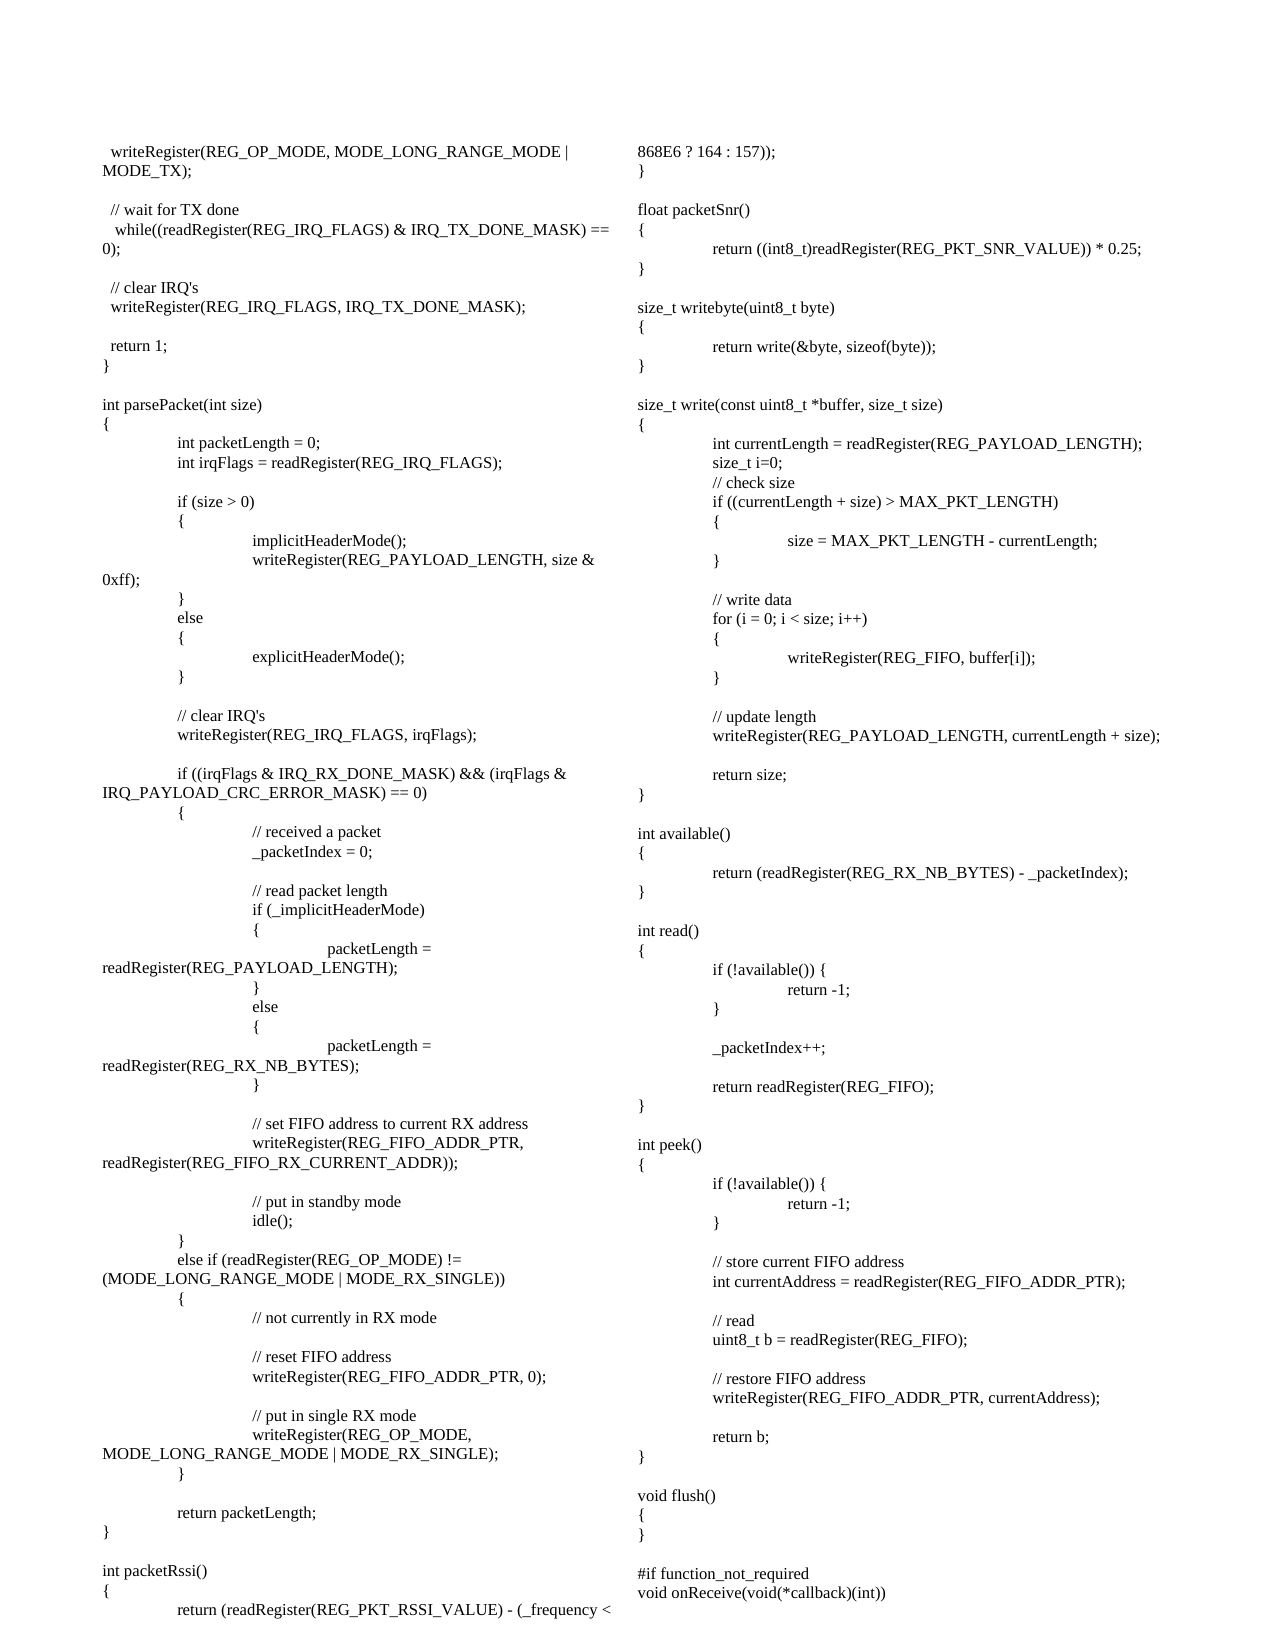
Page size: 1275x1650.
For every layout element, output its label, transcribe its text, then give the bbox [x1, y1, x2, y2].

text { [637, 512, 1173, 531]
text explicitHeaderMode(); [102, 647, 618, 666]
text size_t i=0; [637, 453, 1173, 472]
text // read packet length [102, 881, 618, 900]
text return readRegister(REG_FIFO); [637, 1077, 1173, 1096]
text uint8_t b = readRegister(REG_FIFO); [637, 1330, 1173, 1349]
text writeRegister(REG_FIFO, buffer[i]); [637, 648, 1173, 667]
text { [637, 414, 1173, 433]
text writeRegister(REG_FIFO_ADDR_PTR, 0); [102, 1366, 618, 1386]
text } [102, 978, 618, 997]
text return ((int8_t)readRegister(REG_PKT_SNR_VALUE)) * 0.25; [637, 239, 1173, 258]
text if ((currentLength + size) > MAX_PKT_LENGTH) [637, 492, 1173, 511]
text writeRegister(REG_PAYLOAD_LENGTH, currentLength + size); [637, 726, 1173, 745]
text { [102, 919, 618, 939]
text packetLength = readRegister(REG_RX_NB_BYTES); [102, 1036, 618, 1074]
text if (!available()) { [637, 1174, 1173, 1193]
text // restore FIFO address [637, 1369, 1173, 1388]
text { [637, 219, 1173, 239]
text } [102, 589, 618, 608]
text } [102, 1075, 618, 1094]
text { [637, 940, 1173, 959]
text { [102, 1288, 618, 1308]
text { [637, 1154, 1173, 1174]
text if (size > 0) [102, 492, 618, 511]
text int peek() [637, 1135, 1173, 1154]
text return -1; [637, 979, 1173, 998]
text return b; [637, 1427, 1173, 1446]
text } [637, 258, 1173, 278]
text writeRegister(REG_FIFO_ADDR_PTR, currentAddress); [637, 1388, 1173, 1407]
text int packetLength = 0; [102, 433, 618, 452]
text } [637, 1213, 1173, 1232]
text // reset FIFO address [102, 1347, 618, 1366]
text writeRegister(REG_IRQ_FLAGS, irqFlags); [102, 725, 618, 744]
text writeRegister(REG_FIFO_ADDR_PTR, readRegister(REG_FIFO_RX_CURRENT_ADDR)); [102, 1133, 618, 1172]
text int parsePacket(int size) [102, 394, 618, 413]
text } [102, 667, 618, 686]
text { [637, 317, 1173, 336]
text // store current FIFO address [637, 1252, 1173, 1271]
text int packetRssi() [102, 1561, 618, 1580]
text { [102, 511, 618, 530]
text // wait for TX done [102, 200, 618, 219]
text if (_implicitHeaderMode) [102, 900, 618, 919]
text implicitHeaderMode(); [102, 531, 618, 550]
text // clear IRQ's [102, 277, 618, 297]
text else [102, 608, 618, 627]
text // clear IRQ's [102, 706, 618, 725]
text } [102, 1230, 618, 1249]
text return (readRegister(REG_RX_NB_BYTES) - _packetIndex); [637, 862, 1173, 882]
text // set FIFO address to current RX address [102, 1114, 618, 1133]
text int available() [637, 823, 1173, 843]
text return 1; [102, 336, 618, 355]
text #if function_not_required [637, 1564, 1173, 1583]
text } [102, 1463, 618, 1483]
text writeRegister(REG_OP_MODE, MODE_LONG_RANGE_MODE | MODE_RX_SINGLE); [102, 1425, 618, 1463]
text return -1; [637, 1193, 1173, 1213]
text // not currently in RX mode [102, 1308, 618, 1327]
text { [102, 628, 618, 647]
text packetLength = readRegister(REG_PAYLOAD_LENGTH); [102, 939, 618, 977]
text _packetIndex = 0; [102, 842, 618, 861]
text // check size [637, 473, 1173, 492]
text } [637, 784, 1173, 804]
text return size; [637, 765, 1173, 784]
text } [637, 356, 1173, 375]
text float packetSnr() [637, 200, 1173, 219]
text { [637, 629, 1173, 648]
text return (readRegister(REG_PKT_RSSI_VALUE) - (_frequency < 868E6 ? 164 : 157)); [637, 142, 1173, 161]
text if (!available()) { [637, 960, 1173, 979]
text int currentLength = readRegister(REG_PAYLOAD_LENGTH); [637, 434, 1173, 453]
text } [637, 1096, 1173, 1115]
text else if (readRegister(REG_OP_MODE) != (MODE_LONG_RANGE_MODE | MODE_RX_SINGLE)) [102, 1250, 618, 1288]
text } [637, 1447, 1173, 1466]
text { [102, 414, 618, 433]
text // write data [637, 590, 1173, 609]
text } [637, 668, 1173, 687]
text { [102, 803, 618, 822]
text size_t writebyte(uint8_t byte) [637, 297, 1173, 317]
text { [102, 1580, 618, 1599]
text writeRegister(REG_PAYLOAD_LENGTH, size & 0xff); [102, 550, 618, 588]
text } [102, 1522, 618, 1541]
text { [102, 1017, 618, 1036]
text if ((irqFlags & IRQ_RX_DONE_MASK) && (irqFlags & IRQ_PAYLOAD_CRC_ERROR_MASK) == 0) [102, 764, 618, 802]
text // received a packet [102, 822, 618, 841]
text int irqFlags = readRegister(REG_IRQ_FLAGS); [102, 453, 618, 472]
text writeRegister(REG_IRQ_FLAGS, IRQ_TX_DONE_MASK); [102, 297, 618, 316]
text else [102, 997, 618, 1016]
text return write(&byte, sizeof(byte)); [637, 336, 1173, 356]
text } [637, 1525, 1173, 1544]
text while((readRegister(REG_IRQ_FLAGS) & IRQ_TX_DONE_MASK) == 0); [102, 219, 618, 258]
text size = MAX_PKT_LENGTH - currentLength; [637, 531, 1173, 550]
text // put in single RX mode [102, 1405, 618, 1424]
text } [637, 161, 1173, 180]
text { [637, 843, 1173, 862]
text _packetIndex++; [637, 1038, 1173, 1057]
text // read [637, 1310, 1173, 1329]
text return packetLength; [102, 1502, 618, 1522]
text // update length [637, 707, 1173, 726]
text for (i = 0; i < size; i++) [637, 609, 1173, 628]
text // put in standby mode [102, 1191, 618, 1211]
text writeRegister(REG_OP_MODE, MODE_LONG_RANGE_MODE | MODE_TX); [102, 142, 618, 180]
text { [637, 1505, 1173, 1524]
text idle(); [102, 1211, 618, 1230]
text size_t write(const uint8_t *buffer, size_t size) [637, 395, 1173, 414]
text int read() [637, 921, 1173, 940]
text } [637, 999, 1173, 1018]
text } [102, 355, 618, 374]
text void flush() [637, 1486, 1173, 1505]
text void onReceive(void(*callback)(int)) [637, 1583, 1173, 1602]
text int currentAddress = readRegister(REG_FIFO_ADDR_PTR); [637, 1271, 1173, 1291]
text } [637, 882, 1173, 901]
text return (readRegister(REG_PKT_RSSI_VALUE) - (_frequency < 868E6 ? 164 : 157)); [102, 1600, 618, 1619]
text } [637, 551, 1173, 570]
